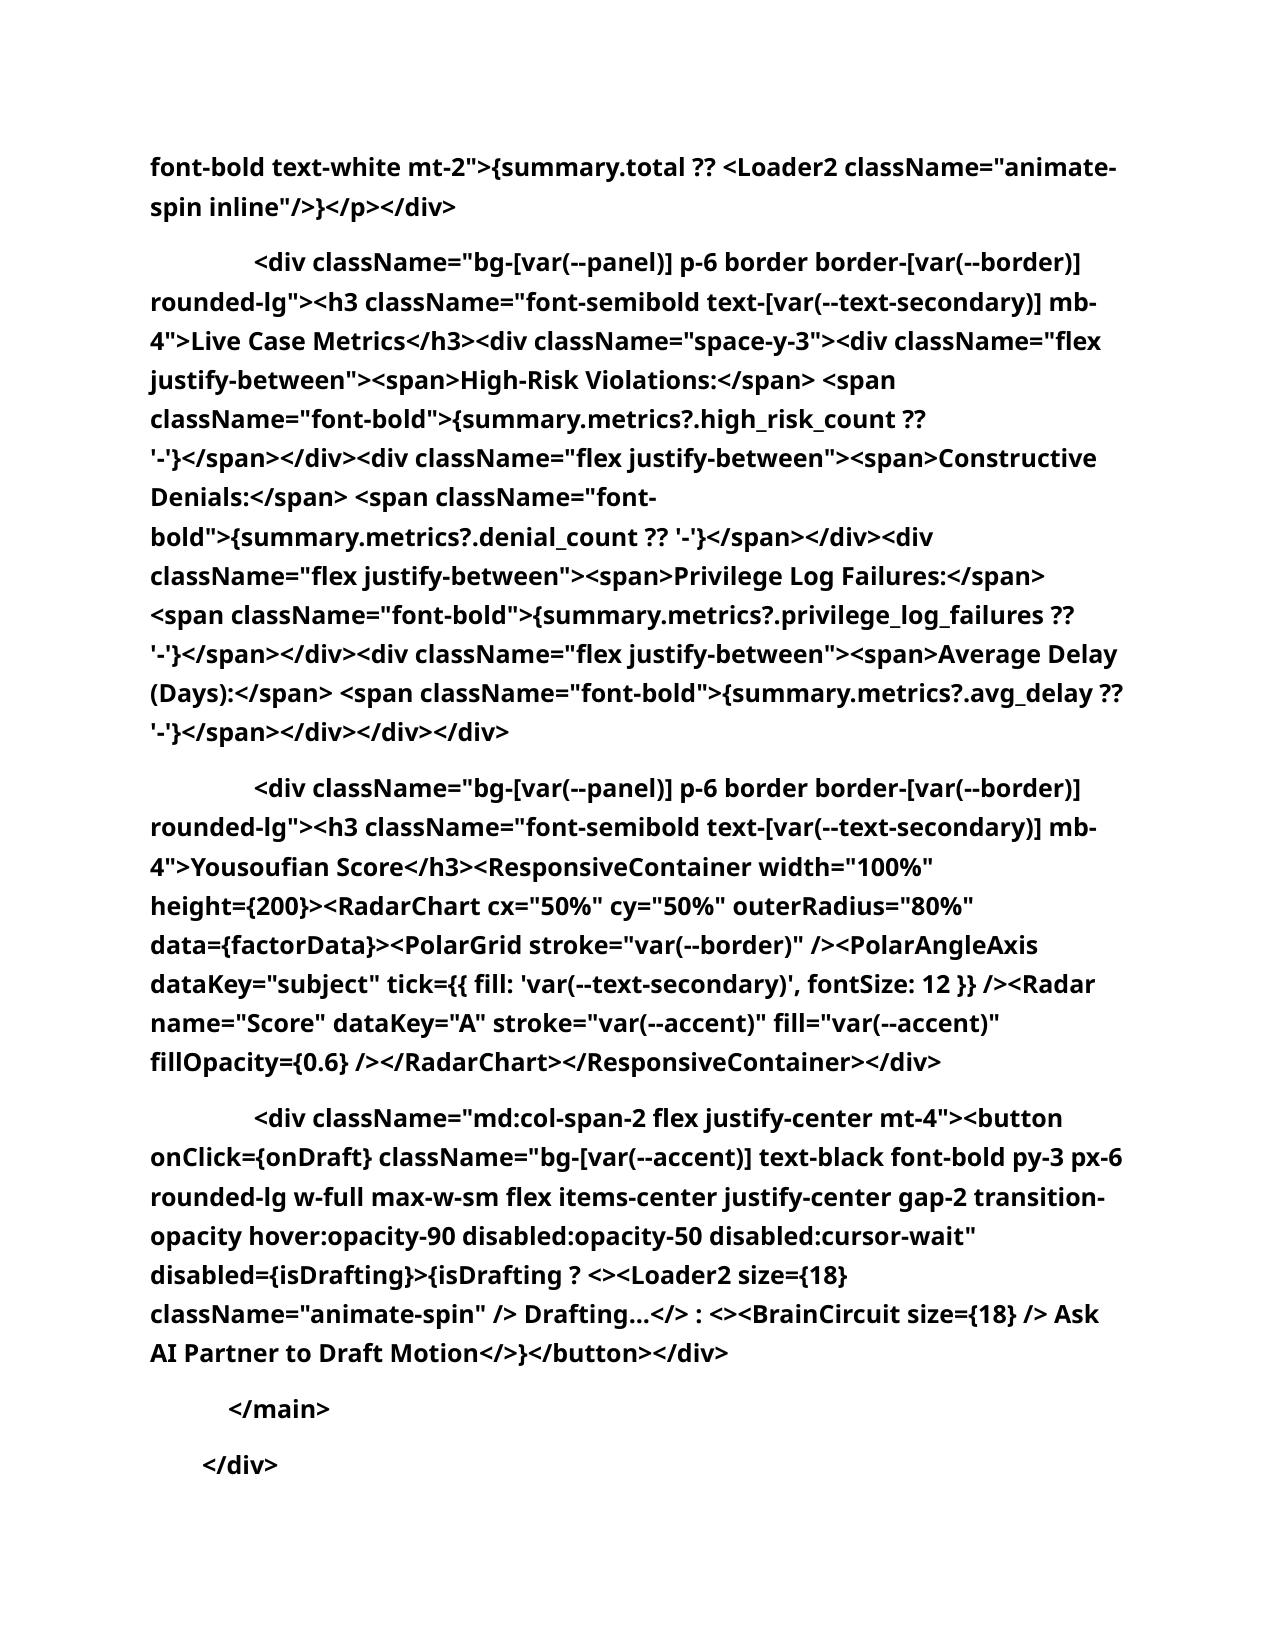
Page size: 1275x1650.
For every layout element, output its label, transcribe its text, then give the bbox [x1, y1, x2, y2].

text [150, 150, 1125, 223]
text <div className="bg-[var(--panel)] p-6 border border-[var(--border)] rounded-lg"><h3 className="font-semibold text-[var(--text-secondary)] mb-4">Yousoufian Score</h3><ResponsiveContainer width="100%" height={200}><RadarChart cx="50%" cy="50%" outerRadius="80%" data={factorData}><PolarGrid stroke="var(--border)" /><PolarAngleAxis dataKey="subject" tick={{ fill: 'var(--text-secondary)', fontSize: 12 }} /><Radar name="Score" dataKey="A" stroke="var(--accent)" fill="var(--accent)" fillOpacity={0.6} /></RadarChart></ResponsiveContainer></div> [150, 771, 1125, 1079]
text <div className="bg-[var(--panel)] p-6 border border-[var(--border)] rounded-lg"><h3 className="font-semibold text-[var(--text-secondary)] mb-4">Live Case Metrics</h3><div className="space-y-3"><div className="flex justify-between"><span>High-Risk Violations:</span> <span className="font-bold">{summary.metrics?.high_risk_count ?? '-'}</span></div><div className="flex justify-between"><span>Constructive Denials:</span> <span className="font-bold">{summary.metrics?.denial_count ?? '-'}</span></div><div className="flex justify-between"><span>Privilege Log Failures:</span> <span className="font-bold">{summary.metrics?.privilege_log_failures ?? '-'}</span></div><div className="flex justify-between"><span>Average Delay (Days):</span> <span className="font-bold">{summary.metrics?.avg_delay ?? '-'}</span></div></div></div> [150, 245, 1125, 749]
text <div className="md:col-span-2 flex justify-center mt-4"><button onClick={onDraft} className="bg-[var(--accent)] text-black font-bold py-3 px-6 rounded-lg w-full max-w-sm flex items-center justify-center gap-2 transition-opacity hover:opacity-90 disabled:opacity-50 disabled:cursor-wait" disabled={isDrafting}>{isDrafting ? <><Loader2 size={18} className="animate-spin" /> Drafting...</> : <><BrainCircuit size={18} /> Ask AI Partner to Draft Motion</>}</button></div> [150, 1101, 1125, 1370]
text </main> [150, 1392, 1125, 1426]
text </div> [150, 1447, 1125, 1482]
